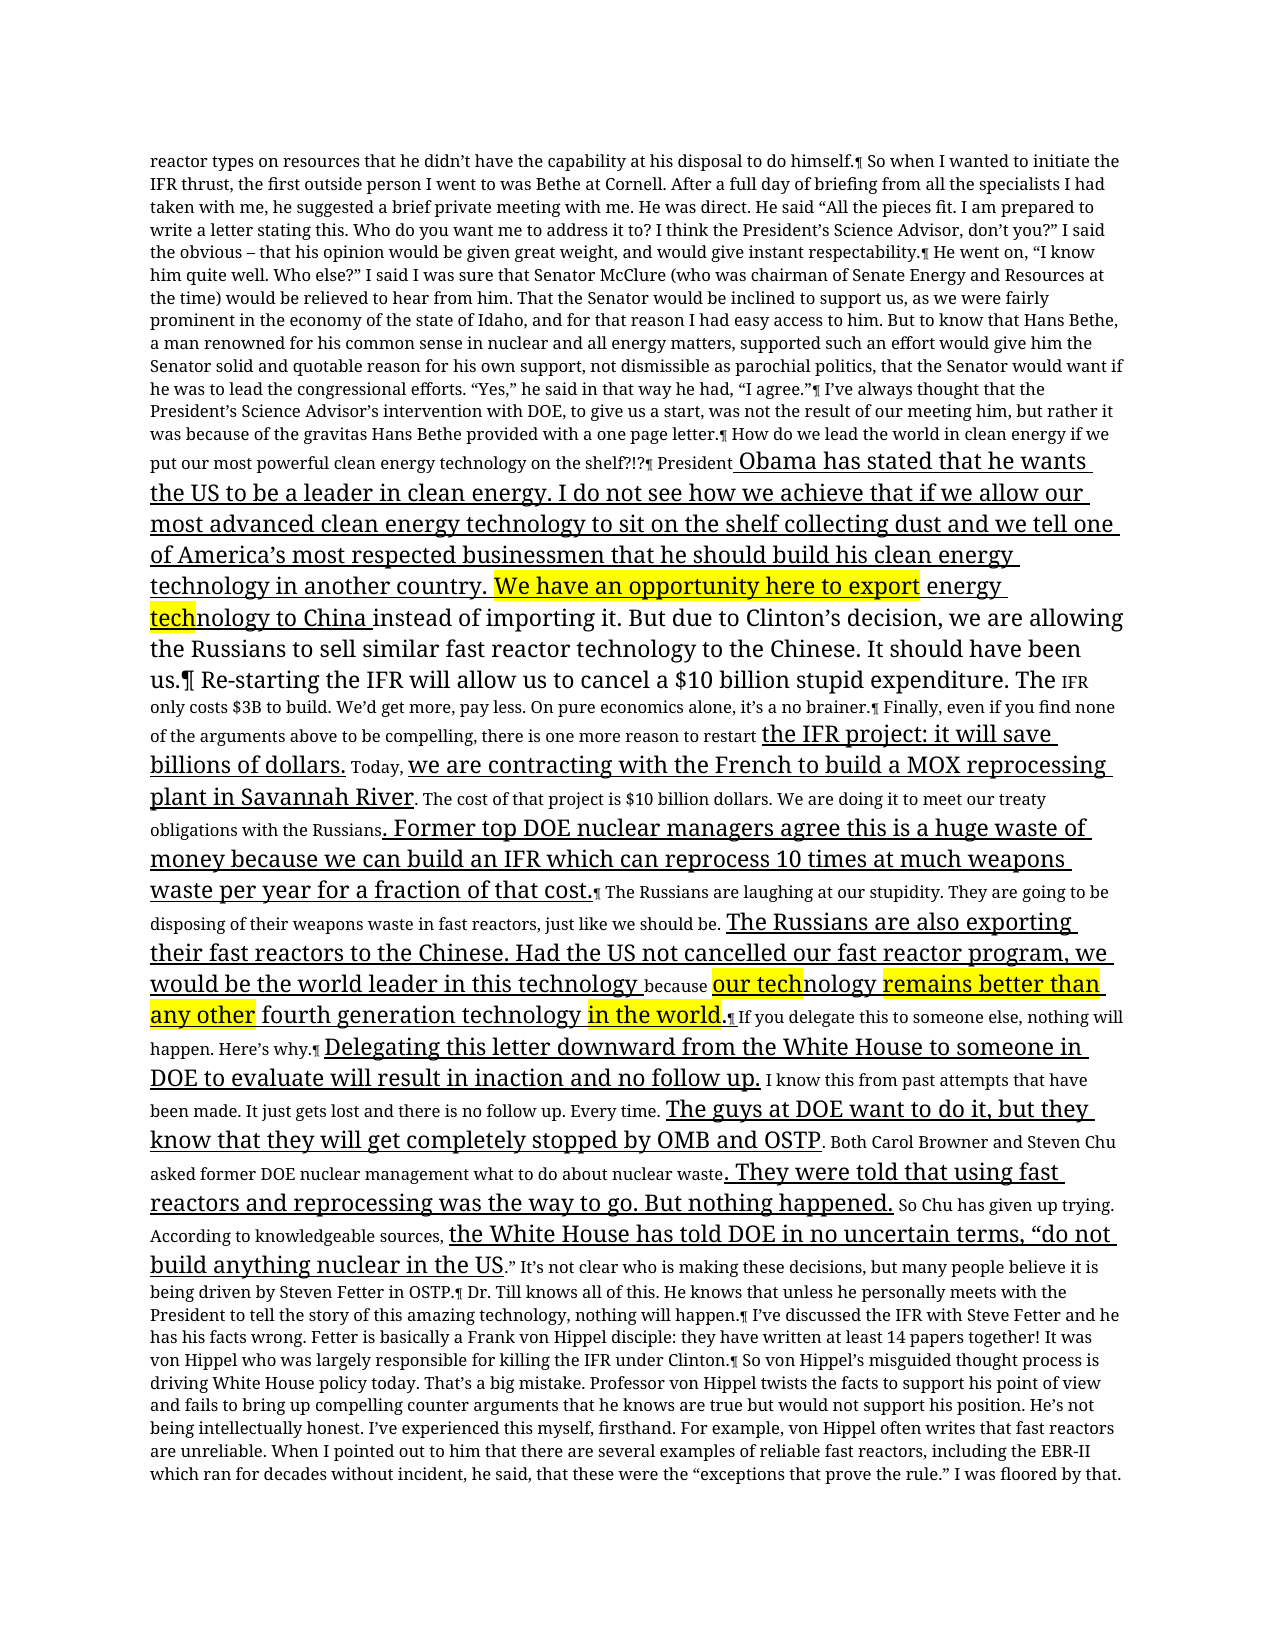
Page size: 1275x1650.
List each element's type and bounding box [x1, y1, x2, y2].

text [150, 150, 1125, 1485]
